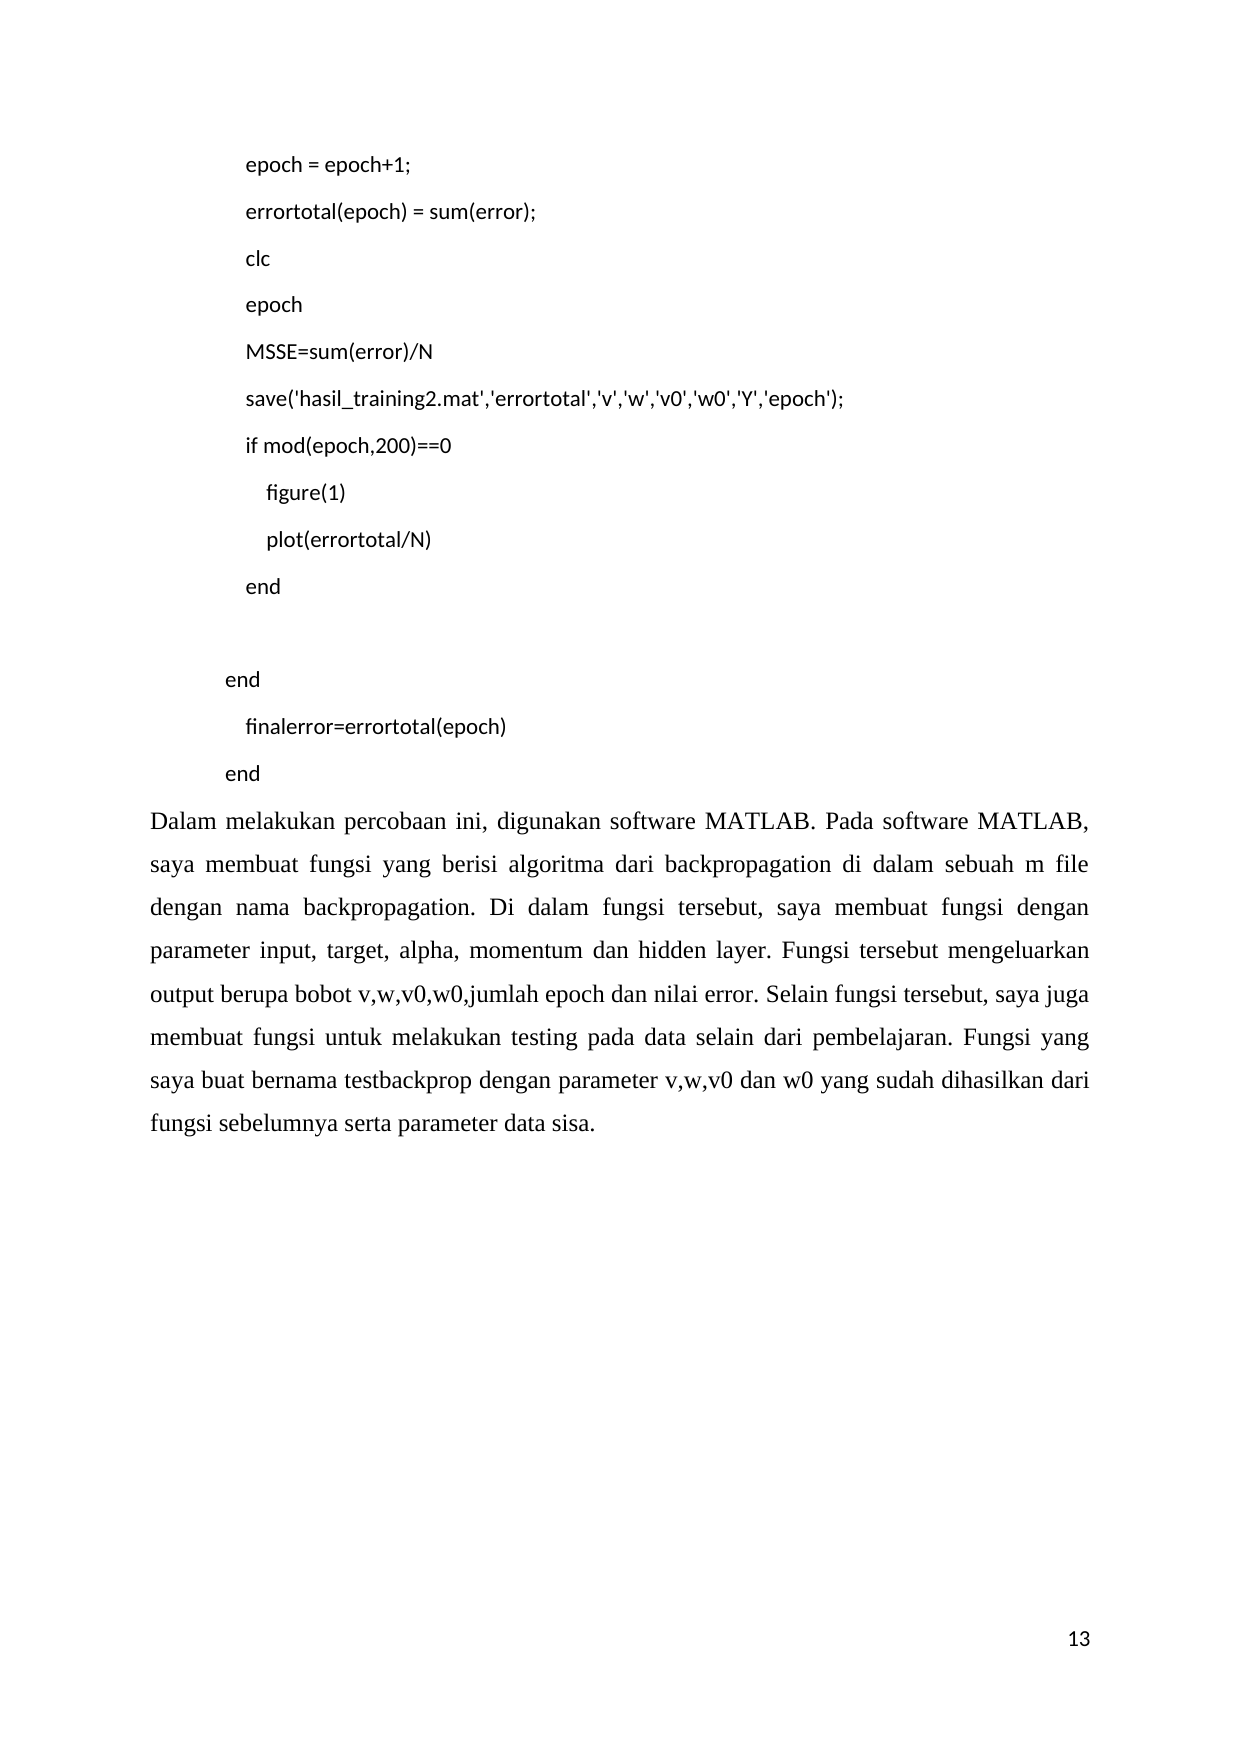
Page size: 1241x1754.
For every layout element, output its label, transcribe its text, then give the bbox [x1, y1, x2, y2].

text end [225, 666, 1090, 694]
text figure(1) [225, 478, 1090, 506]
text clc [225, 244, 1090, 272]
text epoch = epoch+1; [225, 150, 1090, 178]
text end [225, 572, 1090, 600]
text epoch [225, 291, 1090, 319]
text Dalam melakukan percobaan ini, digunakan software MATLAB. Pada software MATLAB, saya membuat fungsi yang berisi algoritma dari backpropagation di dalam sebuah m file dengan nama backpropagation. Di dalam fungsi tersebut, saya membuat fungsi dengan parameter input, target, alpha, momentum dan hidden layer. Fungsi tersebut mengeluarkan output berupa bobot v,w,v0,w0,jumlah epoch dan nilai error. Selain fungsi tersebut, saya juga membuat fungsi untuk melakukan testing pada data selain dari pembelajaran. Fungsi yang saya buat bernama testbackprop dengan parameter v,w,v0 dan w0 yang sudah dihasilkan dari fungsi sebelumnya serta parameter data sisa. [150, 806, 1090, 1137]
text end [225, 759, 1090, 787]
text save('hasil_training2.mat','errortotal','v','w','v0','w0','Y','epoch'); [225, 384, 1090, 412]
text errortotal(epoch) = sum(error); [225, 197, 1090, 225]
text finalerror=errortotal(epoch) [225, 712, 1090, 741]
text if mod(epoch,200)==0 [225, 431, 1090, 459]
text MSSE=sum(error)/N [225, 337, 1090, 366]
text plot(errortotal/N) [225, 525, 1090, 553]
